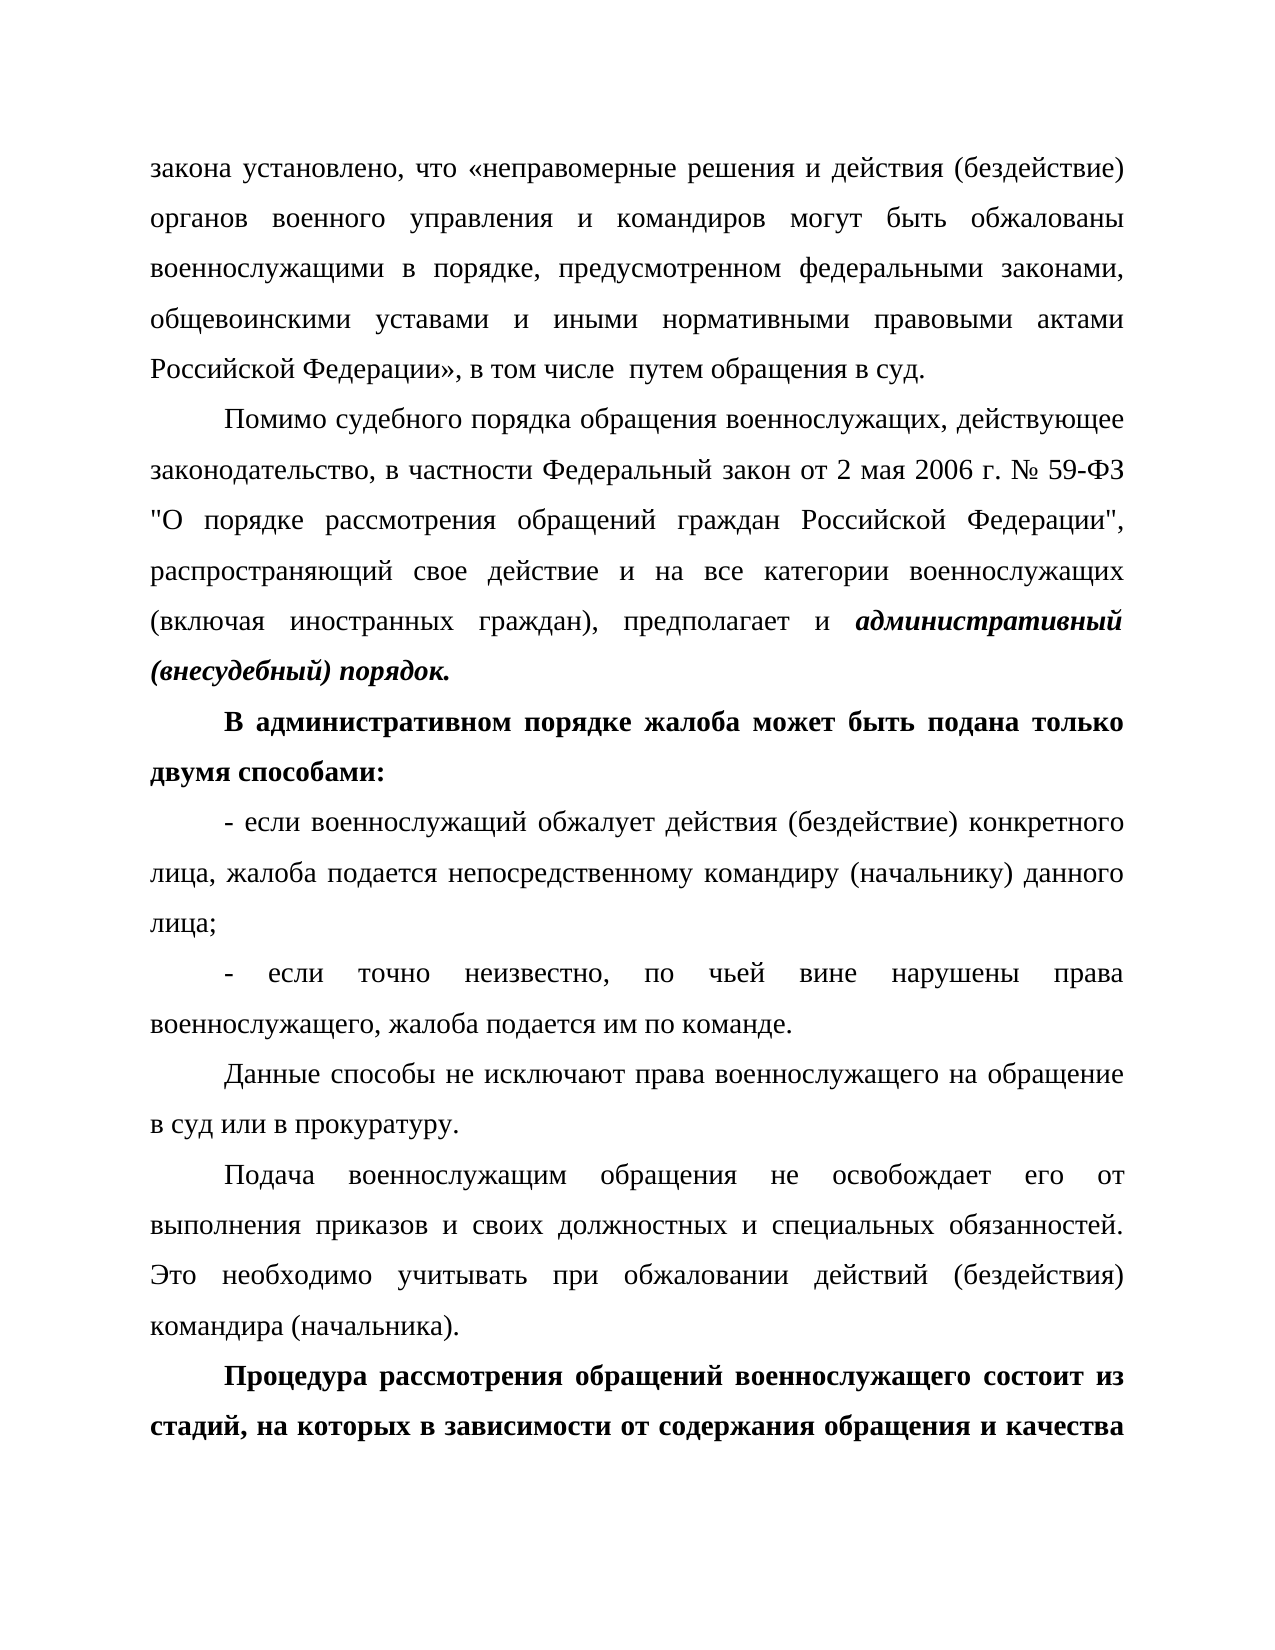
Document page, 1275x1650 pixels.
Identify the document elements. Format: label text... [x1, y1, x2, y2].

text Данные способы не исключают права военнослужащего на обращение в суд или в прокуратуру. [150, 1056, 1125, 1140]
text - если точно неизвестно, по чьей вине нарушены права военнослужащего, жалоба подается им по команде. [150, 955, 1125, 1039]
text Подача военнослужащим обращения не освобождает его от выполнения приказов и своих должностных и специальных обязанностей. Это необходимо учитывать при обжаловании действий (бездействия) командира (начальника). [150, 1157, 1125, 1341]
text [150, 1358, 1125, 1442]
text - если военнослужащий обжалует действия (бездействие) конкретного лица, жалоба подается непосредственному командиру (начальнику) данного лица; [150, 804, 1125, 938]
text В административном порядке жалоба может быть подана только двумя способами: [150, 704, 1125, 787]
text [150, 150, 1125, 385]
text Помимо судебного порядка обращения военнослужащих, действующее законодательство, в частности Федеральный закон от 2 мая . № 59-ФЗ "О порядке рассмотрения обращений граждан Российской Федерации", распространяющий свое действие и на все категории военнослужащих (включая иностранных граждан), предполагает и административный (внесудебный) порядок. [150, 402, 1125, 687]
